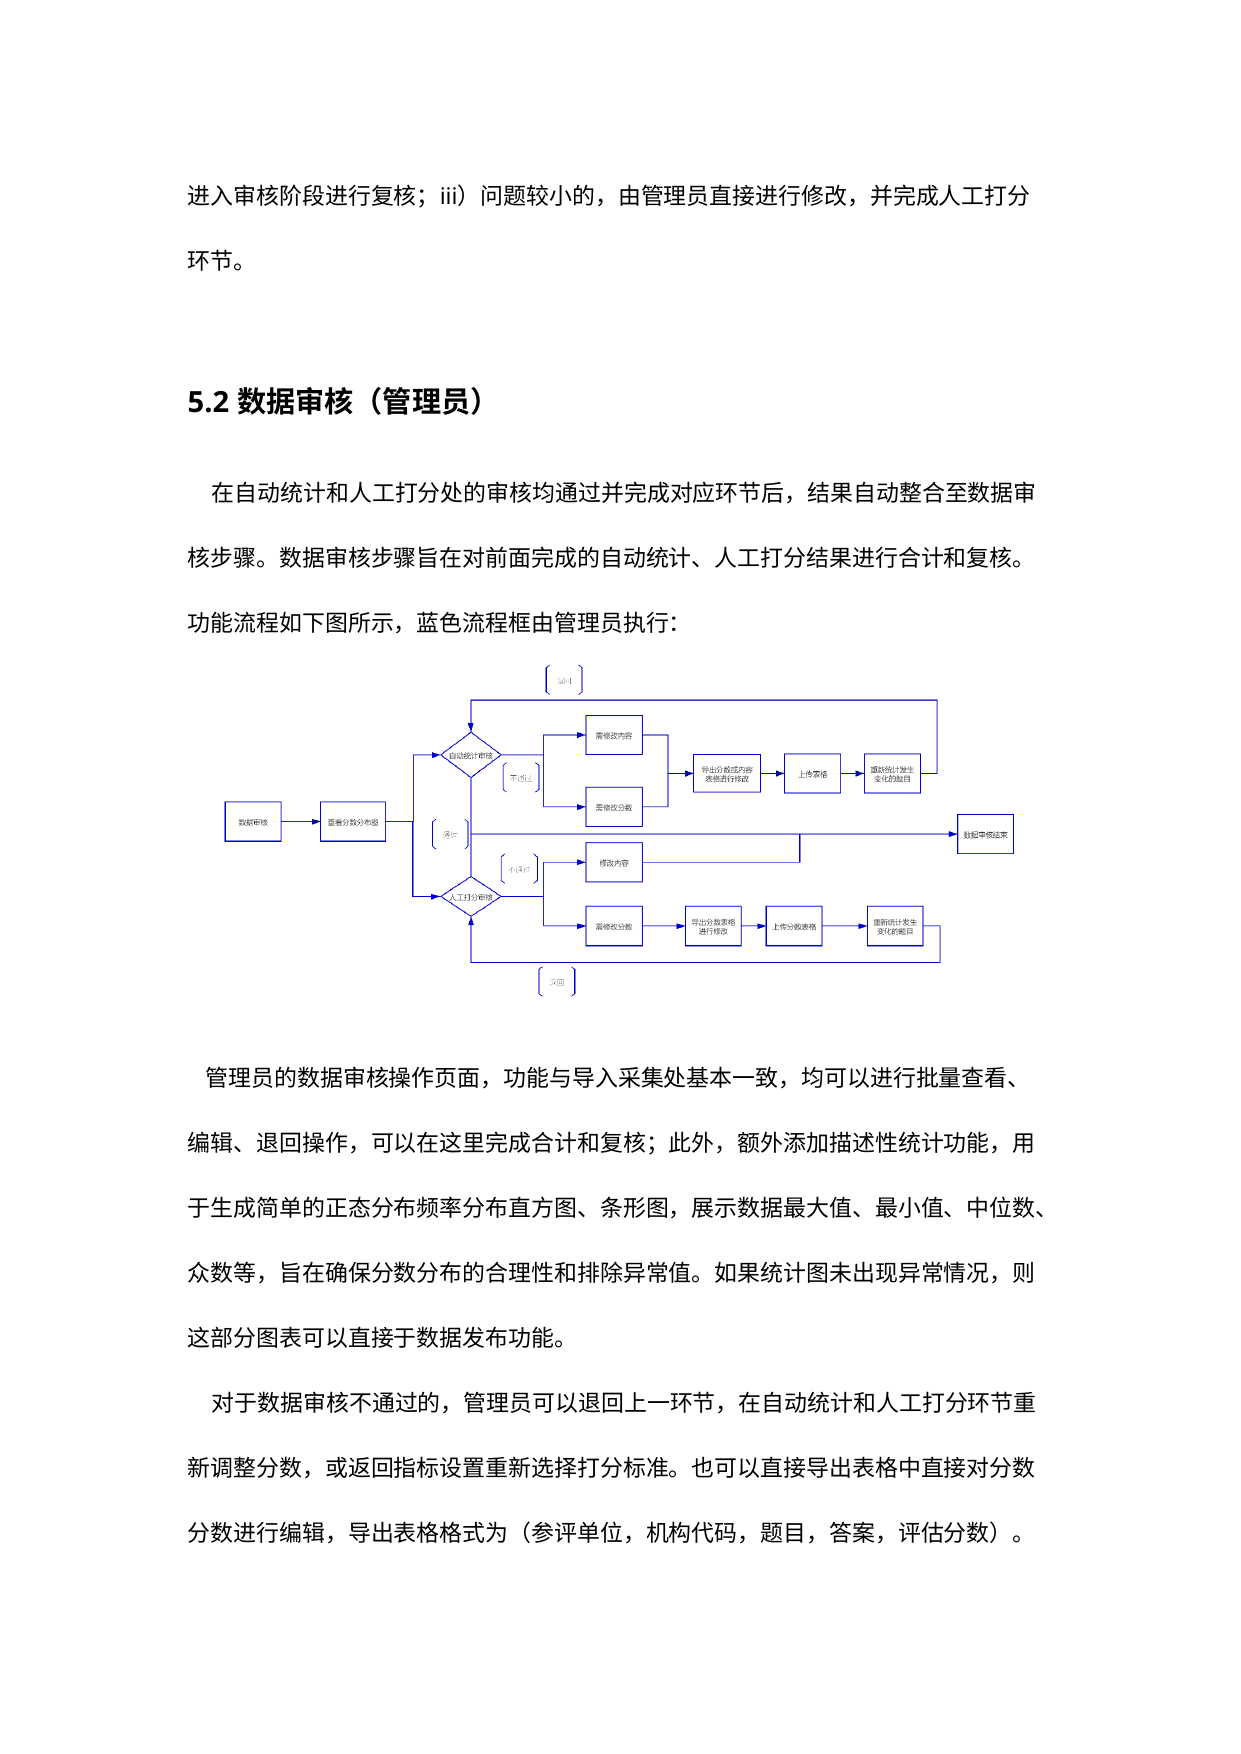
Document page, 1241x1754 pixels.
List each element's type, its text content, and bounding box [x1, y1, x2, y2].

text 管理员的数据审核操作页面，功能与导入采集处基本一致，均可以进行批量查看、编辑、退回操作，可以在这里完成合计和复核；此外，额外添加描述性统计功能，用于生成简单的正态分布频率分布直方图、条形图，展示数据最大值、最小值、中位数、众数等，旨在确保分数分布的合理性和排除异常值。如果统计图未出现异常情况，则这部分图表可以直接于数据发布功能。 [187, 1044, 1053, 1369]
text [187, 1369, 1053, 1564]
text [187, 162, 1053, 292]
text 5.2 数据审核（管理员） [187, 367, 1053, 432]
text 在自动统计和人工打分处的审核均通过并完成对应环节后，结果自动整合至数据审核步骤。数据审核步骤旨在对前面完成的自动统计、人工打分结果进行合计和复核。功能流程如下图所示，蓝色流程框由管理员执行： [187, 459, 1053, 654]
picture [187, 654, 1044, 1007]
